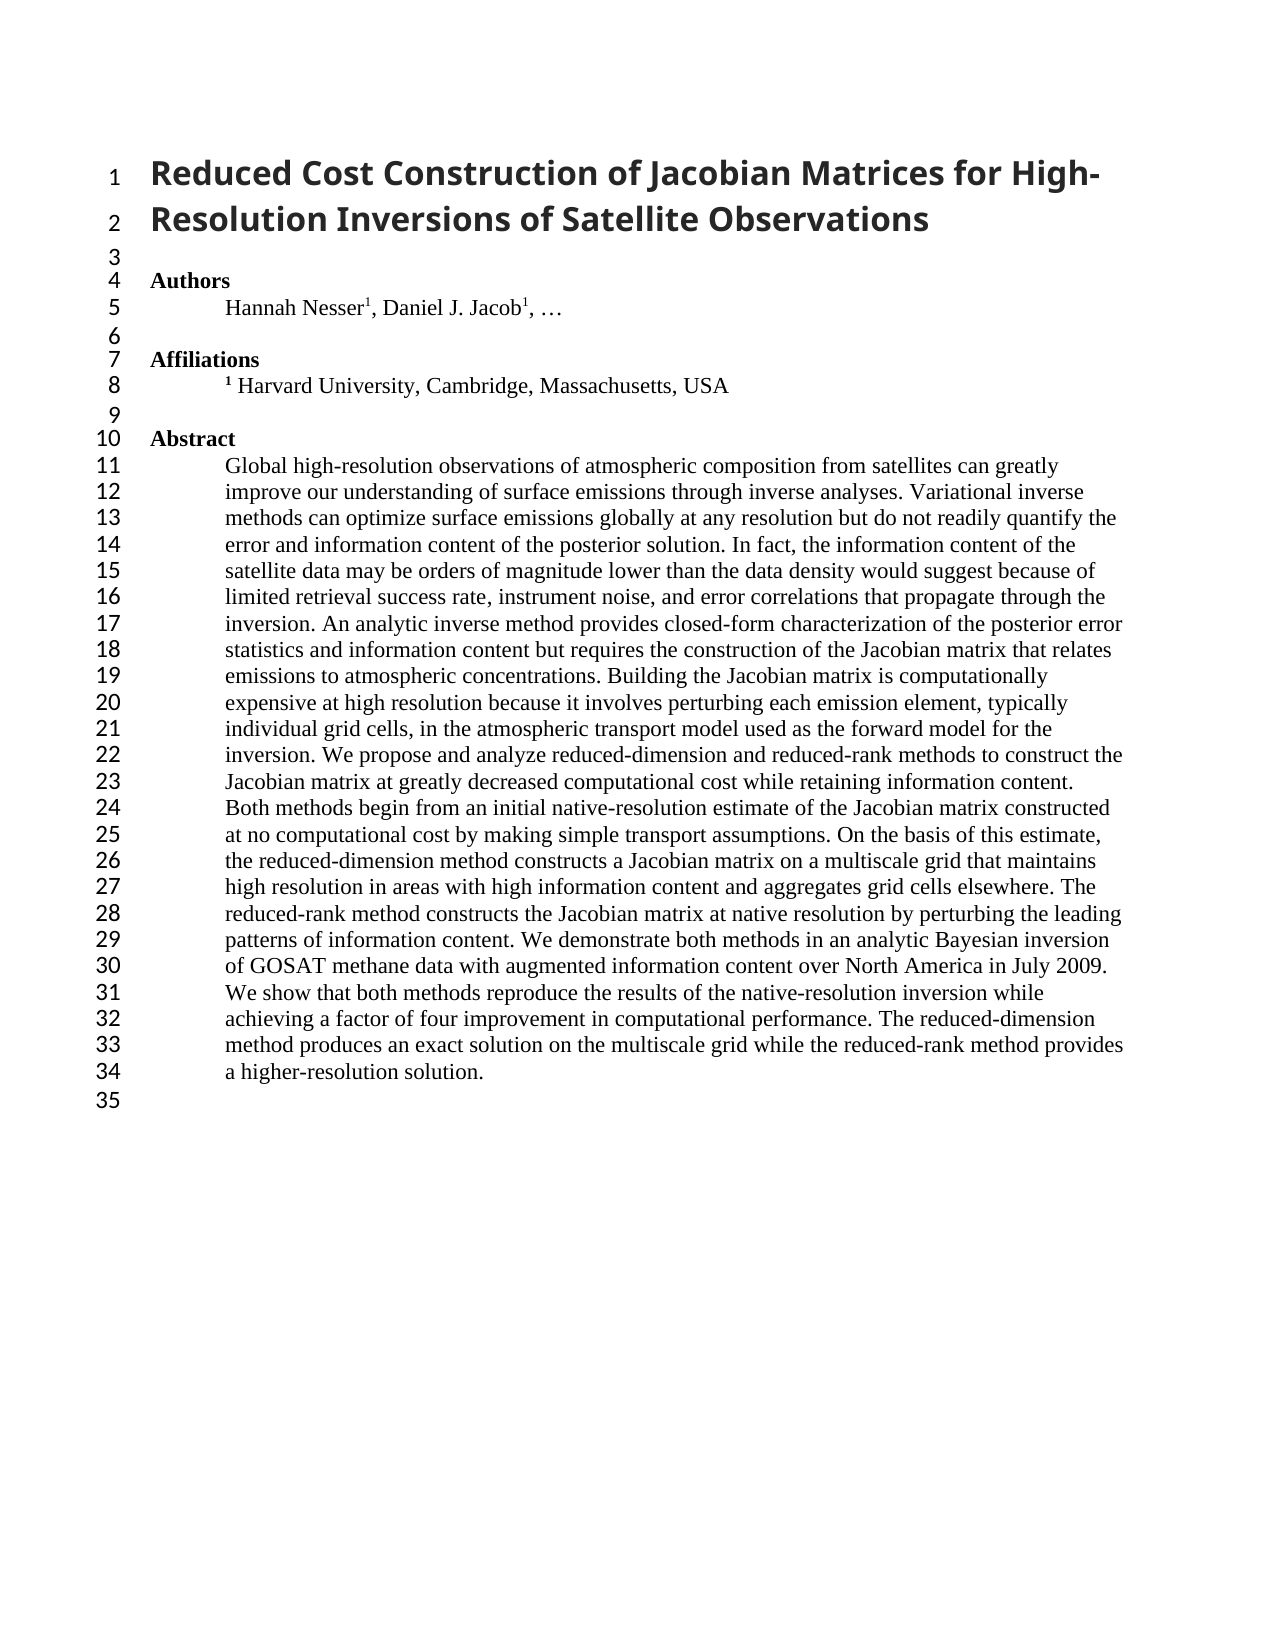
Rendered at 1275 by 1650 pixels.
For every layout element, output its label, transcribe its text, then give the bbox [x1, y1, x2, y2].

text Global high-resolution observations of atmospheric composition from satellites can greatly improve our understanding of surface emissions through inverse analyses. Variational inverse methods can optimize surface emissions globally at any resolution but do not readily quantify the error and information content of the posterior solution. In fact, the information content of the satellite data may be orders of magnitude lower than the data density would suggest because of limited retrieval success rate, instrument noise, and error correlations that propagate through the inversion. An analytic inverse method provides closed-form characterization of the posterior error statistics and information content but requires the construction of the Jacobian matrix that relates emissions to atmospheric concentrations. Building the Jacobian matrix is computationally expensive at high resolution because it involves perturbing each emission element, typically individual grid cells, in the atmospheric transport model used as the forward model for the inversion. We propose and analyze reduced-dimension and reduced-rank methods to construct the Jacobian matrix at greatly decreased computational cost while retaining information content. Both methods begin from an initial native-resolution estimate of the Jacobian matrix constructed at no computational cost by making simple transport assumptions. On the basis of this estimate, the reduced-dimension method constructs a Jacobian matrix on a multiscale grid that maintains high resolution in areas with high information content and aggregates grid cells elsewhere. The reduced-rank method constructs the Jacobian matrix at native resolution by perturbing the leading patterns of information content. We demonstrate both methods in an analytic Bayesian inversion of GOSAT methane data with augmented information content over North America in July 2009. We show that both methods reproduce the results of the native-resolution inversion while achieving a factor of four improvement in computational performance. The reduced-dimension method produces an exact solution on the multiscale grid while the reduced-rank method provides a higher-resolution solution. [225, 452, 1125, 1084]
text 1 Harvard University, Cambridge, Massachusetts, USA [150, 373, 1125, 399]
text Reduced Cost Construction of Jacobian Matrices for High-Resolution Inversions of Satellite Observations [150, 150, 1125, 241]
text Authors [150, 267, 1125, 293]
text Affiliations [150, 346, 1125, 373]
text Hannah Nesser1, Daniel J. Jacob1, … [225, 293, 1125, 320]
text Abstract [150, 425, 1125, 452]
